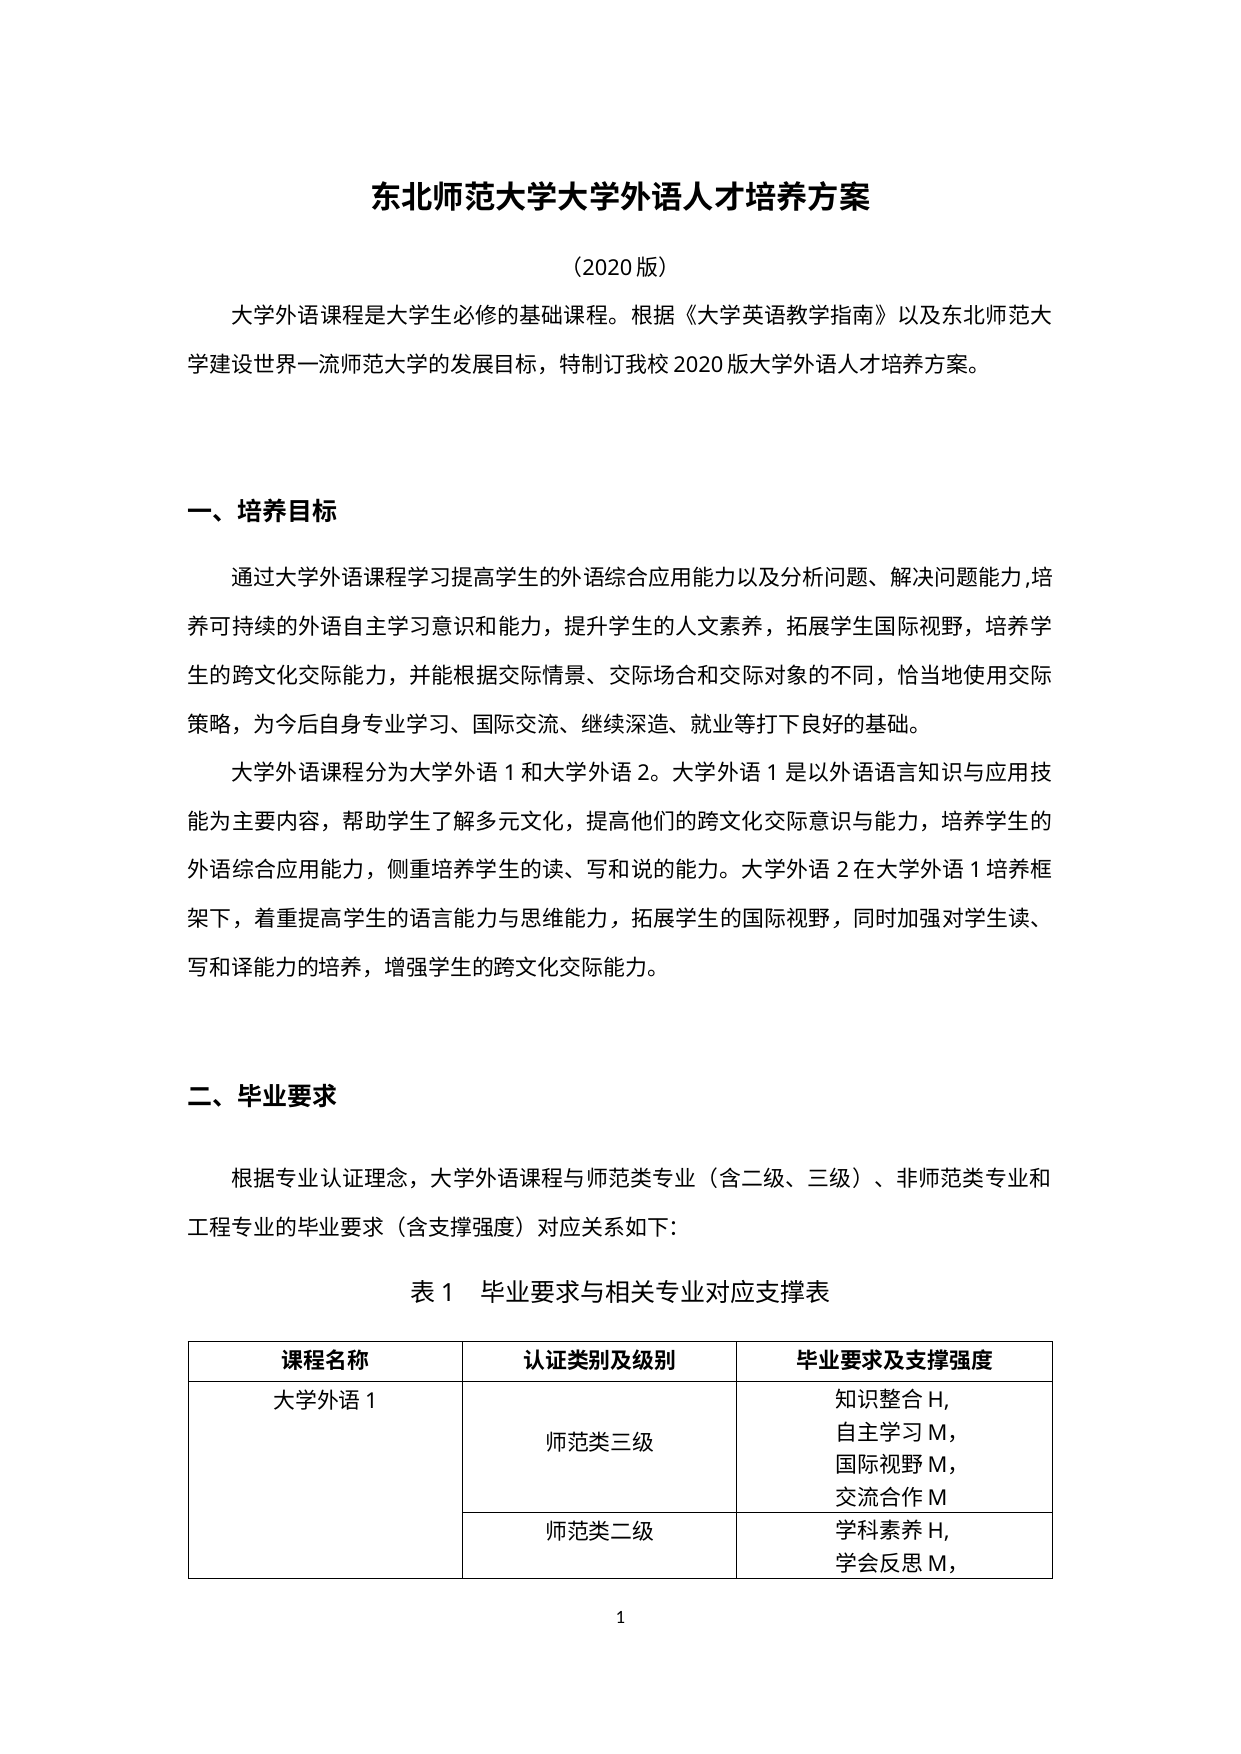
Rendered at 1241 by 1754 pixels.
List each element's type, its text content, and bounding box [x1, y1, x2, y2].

table_header 认证类别及级别 [463, 1342, 736, 1381]
table_cell 学科素养H, 学会反思M， 沟通合作M [737, 1513, 1052, 1578]
text 大学外语课程是大学生必修的基础课程。根据《大学英语教学指南》以及东北师范大学建设世界一流师范大学的发展目标，特制订我校2020版大学外语人才培养方案。 [187, 298, 1053, 379]
text 根据专业认证理念，大学外语课程与师范类专业（含二级、三级）、非师范类专业和工程专业的毕业要求（含支撑强度）对应关系如下： [187, 1161, 1053, 1242]
table_cell 大学外语1 [189, 1382, 462, 1578]
text 通过大学外语课程学习提高学生的外语综合应用能力以及分析问题、解决问题能力,培养可持续的外语自主学习意识和能力，提升学生的人文素养，拓展学生国际视野，培养学生的跨文化交际能力，并能根据交际情景、交际场合和交际对象的不同，恰当地使用交际策略，为今后自身专业学习、国际交流、继续深造、就业等打下良好的基础。 [187, 560, 1053, 739]
subtitle 二、毕业要求 [187, 1062, 1053, 1127]
text 表1 毕业要求与相关专业对应支撑表 [187, 1258, 1053, 1323]
text （2020版） [187, 249, 1053, 282]
list 一、培养目标 [187, 477, 1053, 542]
table_header 毕业要求及支撑强度 [737, 1342, 1052, 1381]
table_cell 知识整合H, 自主学习M， 国际视野M， 交流合作M [737, 1382, 1052, 1512]
text 东北师范大学大学外语人才培养方案 [187, 162, 1053, 227]
text 大学外语课程分为大学外语1和大学外语2。大学外语1 是以外语语言知识与应用技能为主要内容，帮助学生了解多元文化，提高他们的跨文化交际意识与能力，培养学生的外语综合应用能力，侧重培养学生的读、写和说的能力。大学外语2在大学外语1培养框架下，着重提高学生的语言能力与思维能力，拓展学生的国际视野，同时加强对学生读、写和译能力的培养，增强学生的跨文化交际能力。 [187, 755, 1053, 982]
table_header 课程名称 [189, 1342, 462, 1381]
table_cell 师范类三级 [463, 1382, 736, 1512]
table_cell 师范类二级 [463, 1513, 736, 1578]
